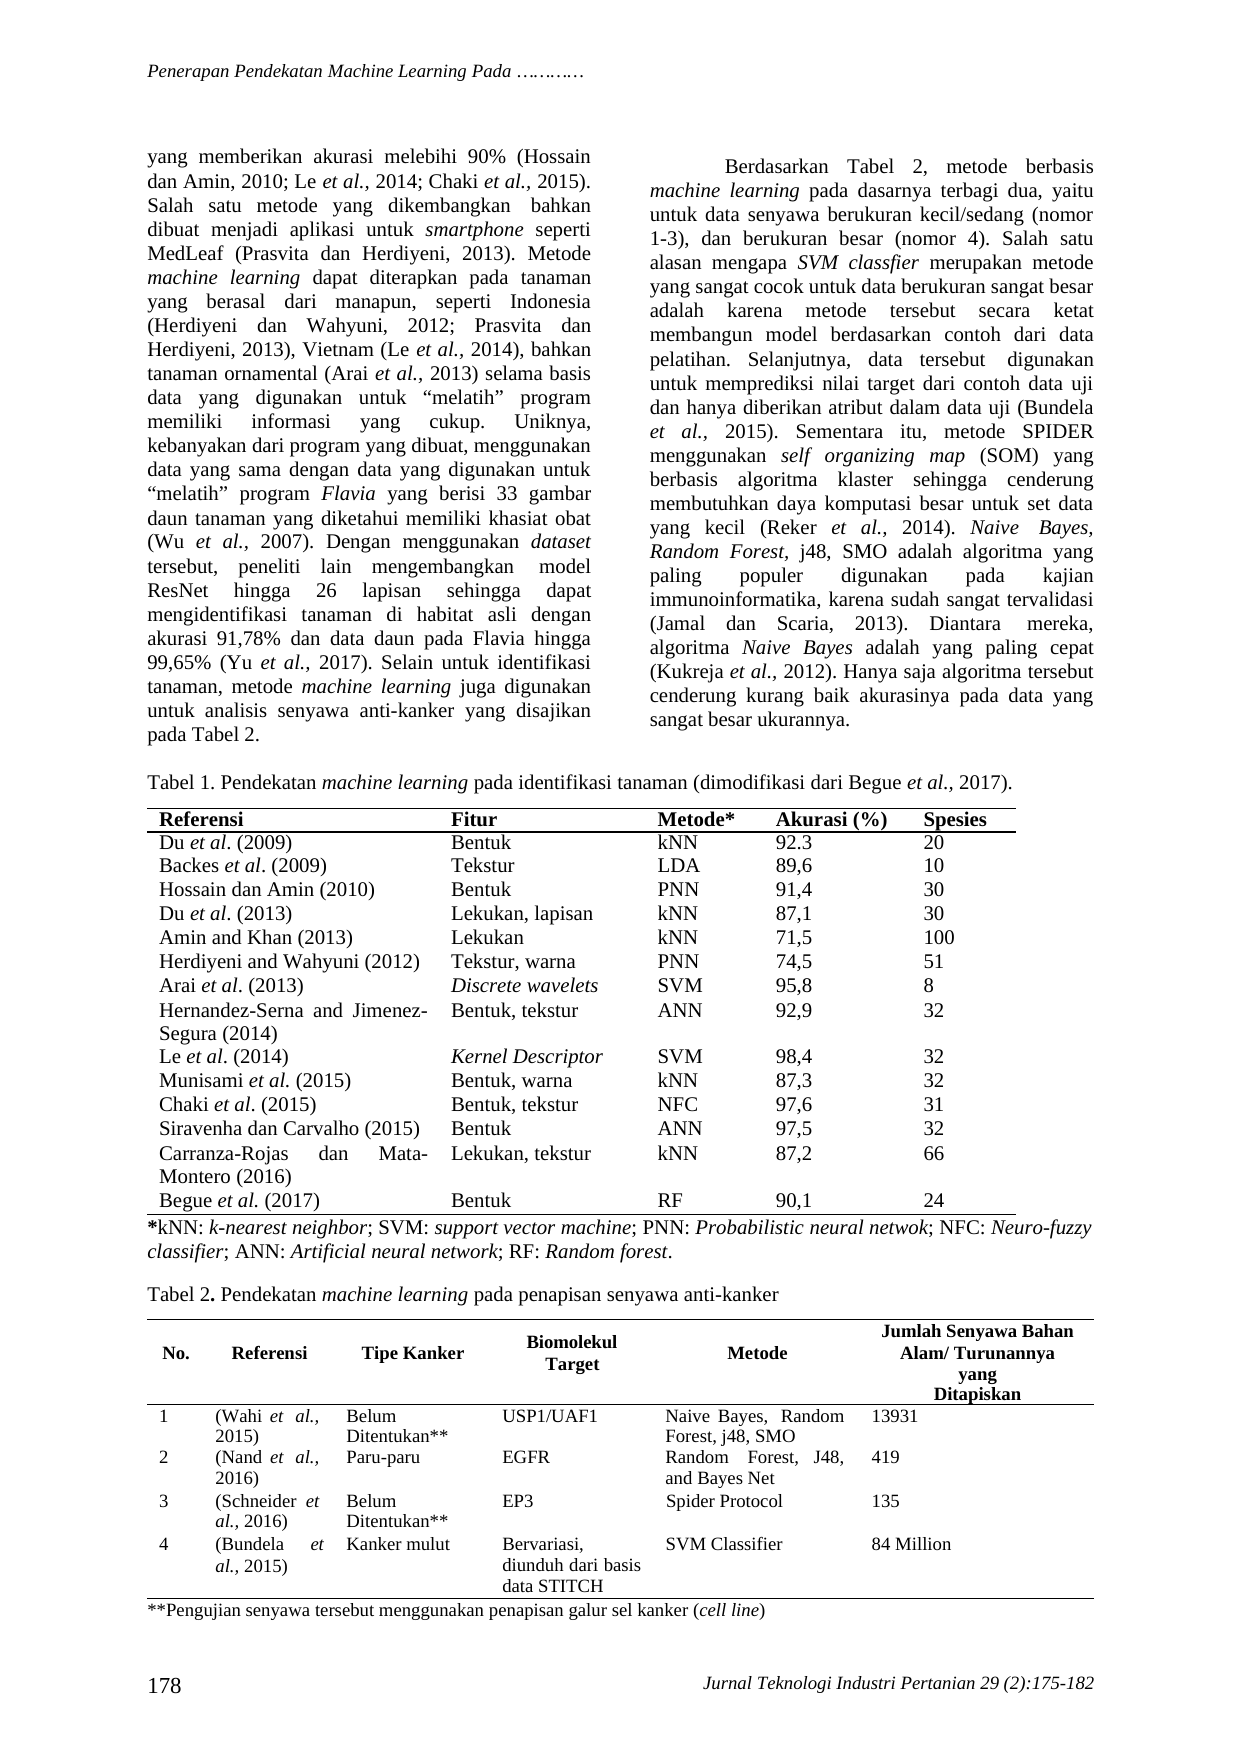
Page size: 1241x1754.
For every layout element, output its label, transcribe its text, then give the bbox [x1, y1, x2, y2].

table_cell PNN [630, 879, 755, 903]
table_cell kNN [630, 833, 755, 855]
table_cell SVM Classifier [654, 1533, 860, 1598]
table_cell 2 [147, 1447, 202, 1490]
table_cell Bentuk, tekstur [440, 1094, 630, 1118]
table_header Spesies [905, 809, 1016, 831]
table_cell EP3 [483, 1490, 654, 1533]
table_cell 98,4 [755, 1046, 905, 1070]
table_header No. [147, 1320, 202, 1404]
table_cell Spider Protocol [654, 1490, 860, 1533]
table_cell 89,6 [755, 855, 905, 879]
table_cell Lekukan, tekstur [440, 1142, 630, 1190]
table_cell Lekukan [440, 927, 630, 951]
table_cell Discrete wavelets [440, 975, 630, 998]
table_cell kNN [630, 1070, 755, 1094]
table_cell 71,5 [755, 927, 905, 951]
table_cell 32 [905, 1046, 1016, 1070]
table_cell kNN [630, 927, 755, 951]
table_cell Bentuk, tekstur [440, 999, 630, 1046]
table_cell 3 [147, 1490, 202, 1533]
text **Pengujian senyawa tersebut menggunakan penapisan galur sel kanker (cell line) [147, 1599, 1115, 1621]
table_cell Bentuk [440, 1118, 630, 1142]
table_cell USP1/UAF1 [483, 1405, 654, 1447]
table_cell Tekstur, warna [440, 951, 630, 974]
table_cell Belum Ditentukan** [335, 1405, 483, 1447]
table_cell (Nand et al., 2016) [202, 1447, 335, 1490]
table_cell Tekstur [440, 855, 630, 879]
table_cell Backes et al. (2009) [147, 855, 439, 879]
table_cell 92.3 [755, 833, 905, 855]
table_cell Begue et al. (2017) [147, 1190, 439, 1214]
table_cell 92,9 [755, 999, 905, 1046]
table_cell 1 [147, 1405, 202, 1447]
table_cell 87,1 [755, 903, 905, 927]
text yang memberikan akurasi melebihi 90% (Hossain dan Amin, 2010; Le et al., 2014; Chaki et al., 2015). Salah satu metode yang dikembangkan bahkan dibuat menjadi aplikasi untuk smartphone seperti MedLeaf (Prasvita dan Herdiyeni, 2013). Metode machine learning dapat diterapkan pada tanaman yang berasal dari manapun, seperti Indonesia (Herdiyeni dan Wahyuni, 2012; Prasvita dan Herdiyeni, 2013), Vietnam (Le et al., 2014), bahkan tanaman ornamental (Arai et al., 2013) selama basis data yang digunakan untuk “melatih” program memiliki informasi yang cukup. Uniknya, kebanyakan dari program yang dibuat, menggunakan data yang sama dengan data yang digunakan untuk “melatih” program Flavia yang berisi 33 gambar daun tanaman yang diketahui memiliki khasiat obat (Wu et al., 2007). Dengan menggunakan dataset tersebut, peneliti lain mengembangkan model ResNet hingga 26 lapisan sehingga dapat mengidentifikasi tanaman di habitat asli dengan akurasi 91,78% dan data daun pada Flavia hingga 99,65% (Yu et al., 2017). Selain untuk identifikasi tanaman, metode machine learning juga digunakan untuk analisis senyawa anti-kanker yang disajikan pada Tabel 2. [147, 144, 591, 746]
table_cell 31 [905, 1094, 1016, 1118]
table_header Jumlah Senyawa Bahan Alam/ Turunannya yang Ditapiskan [860, 1320, 1094, 1404]
table_header Metode [654, 1320, 860, 1404]
table_cell 84 Million [860, 1533, 1094, 1598]
text Tabel 1. Pendekatan machine learning pada identifikasi tanaman (dimodifikasi dari Begue et al., 2017). [147, 770, 1115, 794]
table_cell 100 [905, 927, 1016, 951]
table_cell Kanker mulut [335, 1533, 483, 1598]
table_cell 30 [905, 879, 1016, 903]
table_cell Random Forest, J48, and Bayes Net [654, 1447, 860, 1490]
table_cell (Schneider et al., 2016) [202, 1490, 335, 1533]
table_cell Bervariasi, diunduh dari basis data STITCH [483, 1533, 654, 1598]
table_cell kNN [630, 1142, 755, 1190]
table_cell 51 [905, 951, 1016, 974]
table_cell (Wahi et al., 2015) [202, 1405, 335, 1447]
table_cell 32 [905, 999, 1016, 1046]
table_cell PNN [630, 951, 755, 974]
table_cell ANN [630, 1118, 755, 1142]
text Tabel 2. Pendekatan machine learning pada penapisan senyawa anti-kanker [147, 1282, 1115, 1306]
table_cell 66 [905, 1142, 1016, 1190]
table_cell Naive Bayes, Random Forest, j48, SMO [654, 1405, 860, 1447]
table_cell 87,3 [755, 1070, 905, 1094]
table_cell NFC [630, 1094, 755, 1118]
table_cell 419 [860, 1447, 1094, 1490]
table_cell 95,8 [755, 975, 905, 998]
table_header Tipe Kanker [335, 1320, 483, 1404]
table_cell SVM [630, 975, 755, 998]
table_cell SVM [630, 1046, 755, 1070]
table_header Fitur [440, 809, 630, 831]
text Berdasarkan Tabel 2, metode berbasis machine learning pada dasarnya terbagi dua, yaitu untuk data senyawa berukuran kecil/sedang (nomor 1-3), dan berukuran besar (nomor 4). Salah satu alasan mengapa SVM classfier merupakan metode yang sangat cocok untuk data berukuran sangat besar adalah karena metode tersebut secara ketat membangun model berdasarkan contoh dari data pelatihan. Selanjutnya, data tersebut digunakan untuk memprediksi nilai target dari contoh data uji dan hanya diberikan atribut dalam data uji (Bundela et al., 2015). Sementara itu, metode SPIDER menggunakan self organizing map (SOM) yang berbasis algoritma klaster sehingga cenderung membutuhkan daya komputasi besar untuk set data yang kecil (Reker et al., 2014). Naive Bayes, Random Forest, j48, SMO adalah algoritma yang paling populer digunakan pada kajian immunoinformatika, karena sudah sangat tervalidasi (Jamal dan Scaria, 2013). Diantara mereka, algoritma Naive Bayes adalah yang paling cepat (Kukreja et al., 2012). Hanya saja algoritma tersebut cenderung kurang baik akurasinya pada data yang sangat besar ukurannya. [649, 154, 1094, 731]
table_cell 97,5 [755, 1118, 905, 1142]
table_header Metode* [630, 809, 755, 831]
table_cell Chaki et al. (2015) [147, 1094, 439, 1118]
table_cell Hossain dan Amin (2010) [147, 879, 439, 903]
table_cell Herdiyeni and Wahyuni (2012) [147, 951, 439, 974]
table_header Biomolekul Target [483, 1320, 654, 1404]
table_cell 10 [905, 855, 1016, 879]
table_cell Carranza-Rojas dan Mata- Montero (2016) [147, 1142, 439, 1190]
table_cell Bentuk [440, 879, 630, 903]
table_cell kNN [630, 903, 755, 927]
table_cell LDA [630, 855, 755, 879]
table_cell Lekukan, lapisan [440, 903, 630, 927]
table_cell Du et al. (2013) [147, 903, 439, 927]
table_cell Bentuk [440, 833, 630, 855]
table_cell 97,6 [755, 1094, 905, 1118]
table_cell 24 [905, 1190, 1016, 1214]
table_cell Amin and Khan (2013) [147, 927, 439, 951]
table_cell Hernandez-Serna and Jimenez- Segura (2014) [147, 999, 439, 1046]
table_header Referensi [202, 1320, 335, 1404]
table_cell 30 [905, 903, 1016, 927]
table_cell 74,5 [755, 951, 905, 974]
table_cell Bentuk [440, 1190, 630, 1214]
table_cell Bentuk, warna [440, 1070, 630, 1094]
table_cell 91,4 [755, 879, 905, 903]
table_cell 32 [905, 1118, 1016, 1142]
table_cell Belum Ditentukan** [335, 1490, 483, 1533]
table_header Akurasi (%) [755, 809, 905, 831]
table_cell Munisami et al. (2015) [147, 1070, 439, 1094]
table_cell RF [630, 1190, 755, 1214]
table_cell ANN [630, 999, 755, 1046]
table_cell Le et al. (2014) [147, 1046, 439, 1070]
table_cell 8 [905, 975, 1016, 998]
table_cell Kernel Descriptor [440, 1046, 630, 1070]
text *kNN: k-nearest neighbor; SVM: support vector machine; PNN: Probabilistic neural netwok; NFC: Neuro-fuzzy classifier; ANN: Artificial neural network; RF: Random forest. [147, 1215, 1115, 1263]
table_header Referensi [147, 809, 439, 831]
table_cell (Bundela et al., 2015) [202, 1533, 335, 1598]
table_cell 13931 [860, 1405, 1094, 1447]
table_cell 32 [905, 1070, 1016, 1094]
table_cell Siravenha dan Carvalho (2015) [147, 1118, 439, 1142]
table_cell Du et al. (2009) [147, 833, 439, 855]
table_cell 90,1 [755, 1190, 905, 1214]
table_cell 20 [905, 833, 1016, 855]
table_cell Arai et al. (2013) [147, 975, 439, 998]
table_cell 4 [147, 1533, 202, 1598]
table_cell Paru-paru [335, 1447, 483, 1490]
table_cell 87,2 [755, 1142, 905, 1190]
table_cell 135 [860, 1490, 1094, 1533]
table_cell EGFR [483, 1447, 654, 1490]
